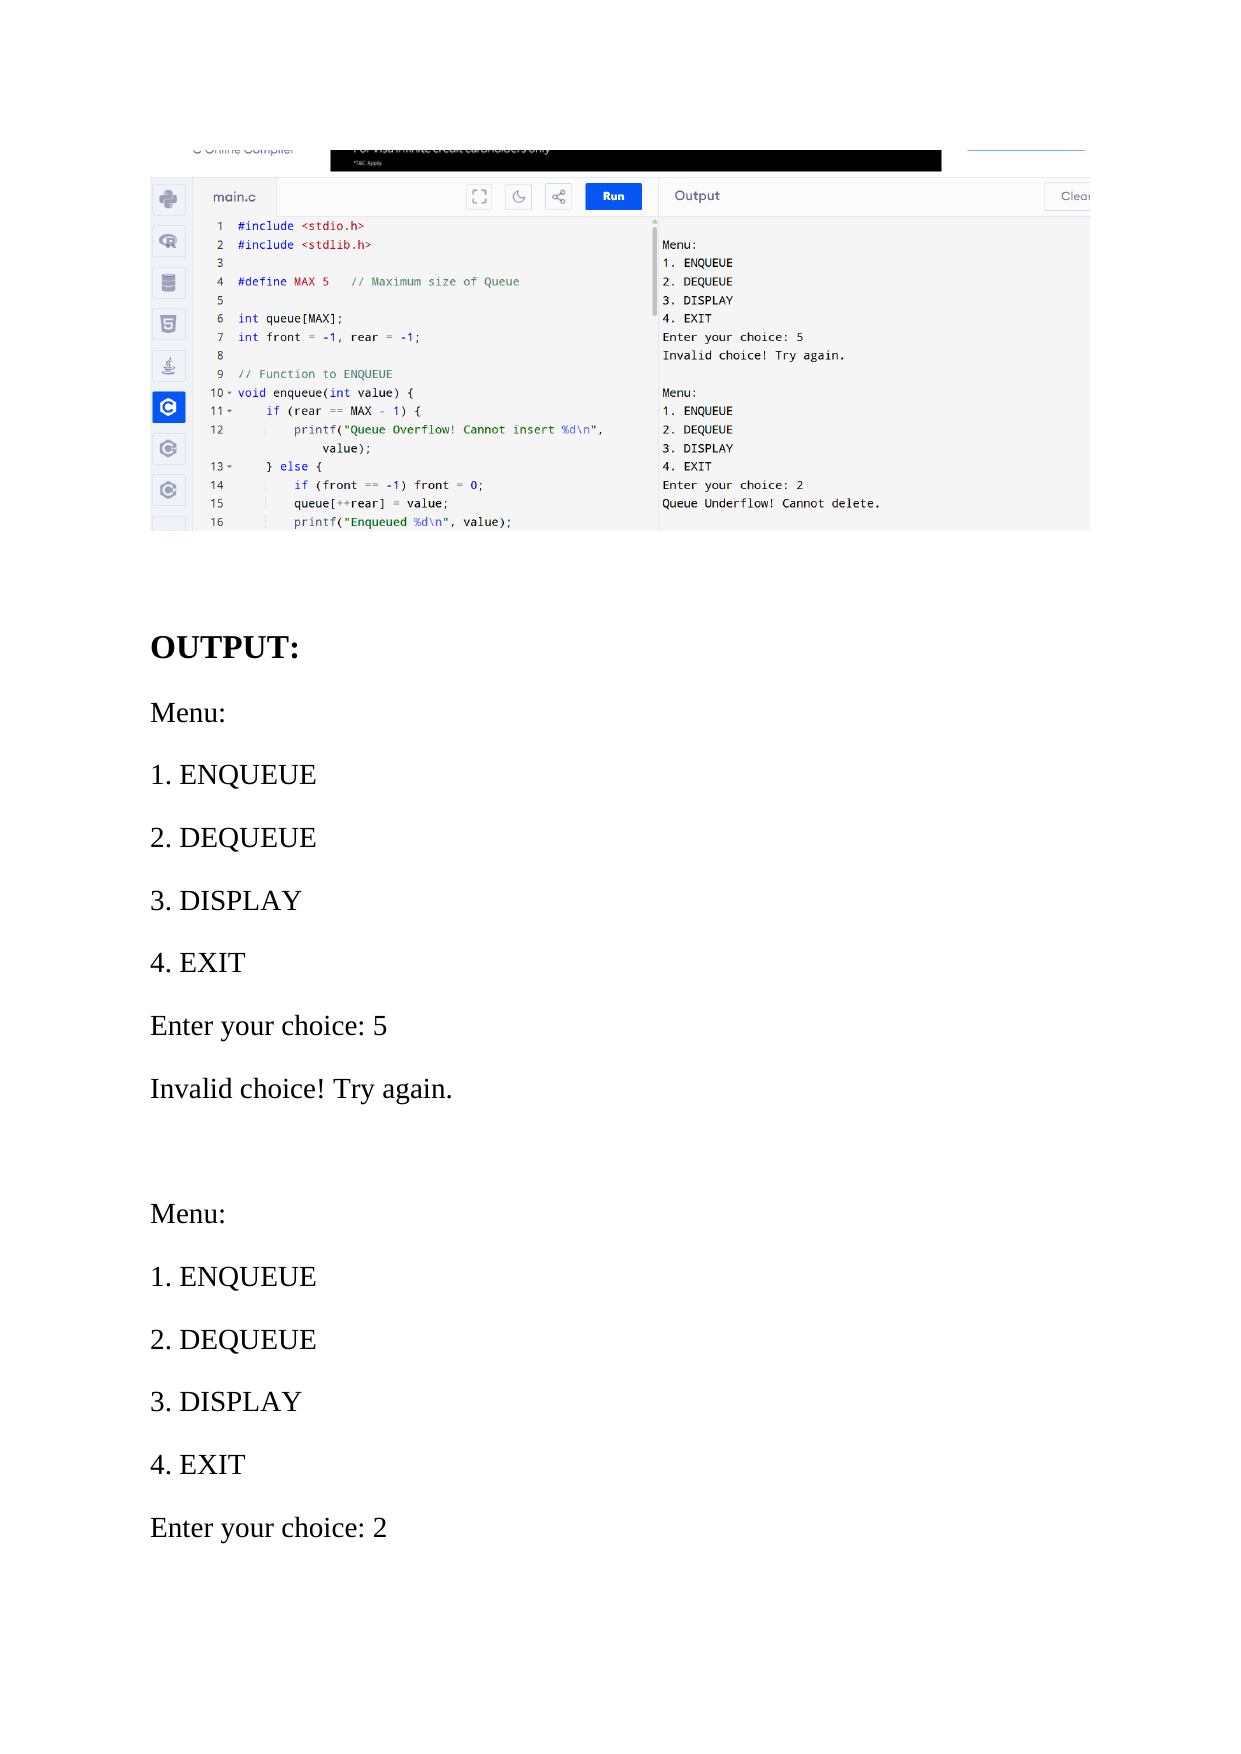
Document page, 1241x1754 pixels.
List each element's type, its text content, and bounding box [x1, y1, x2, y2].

text OUTPUT: [150, 627, 1090, 666]
text 3. DISPLAY [150, 883, 1090, 916]
text Menu: [150, 1196, 1090, 1230]
text Enter your choice: 5 [150, 1008, 1090, 1042]
text 3. DISPLAY [150, 1384, 1090, 1418]
text 4. EXIT [150, 1447, 1090, 1481]
text Menu: [150, 695, 1090, 728]
text 4. EXIT [150, 946, 1090, 979]
text Invalid choice! Try again. [150, 1071, 1090, 1104]
text 2. DEQUEUE [150, 820, 1090, 854]
text 2. DEQUEUE [150, 1322, 1090, 1355]
picture [150, 150, 1091, 531]
text 1. ENQUEUE [150, 1259, 1090, 1293]
text 1. ENQUEUE [150, 757, 1090, 791]
text Enter your choice: 2 [150, 1510, 1090, 1543]
